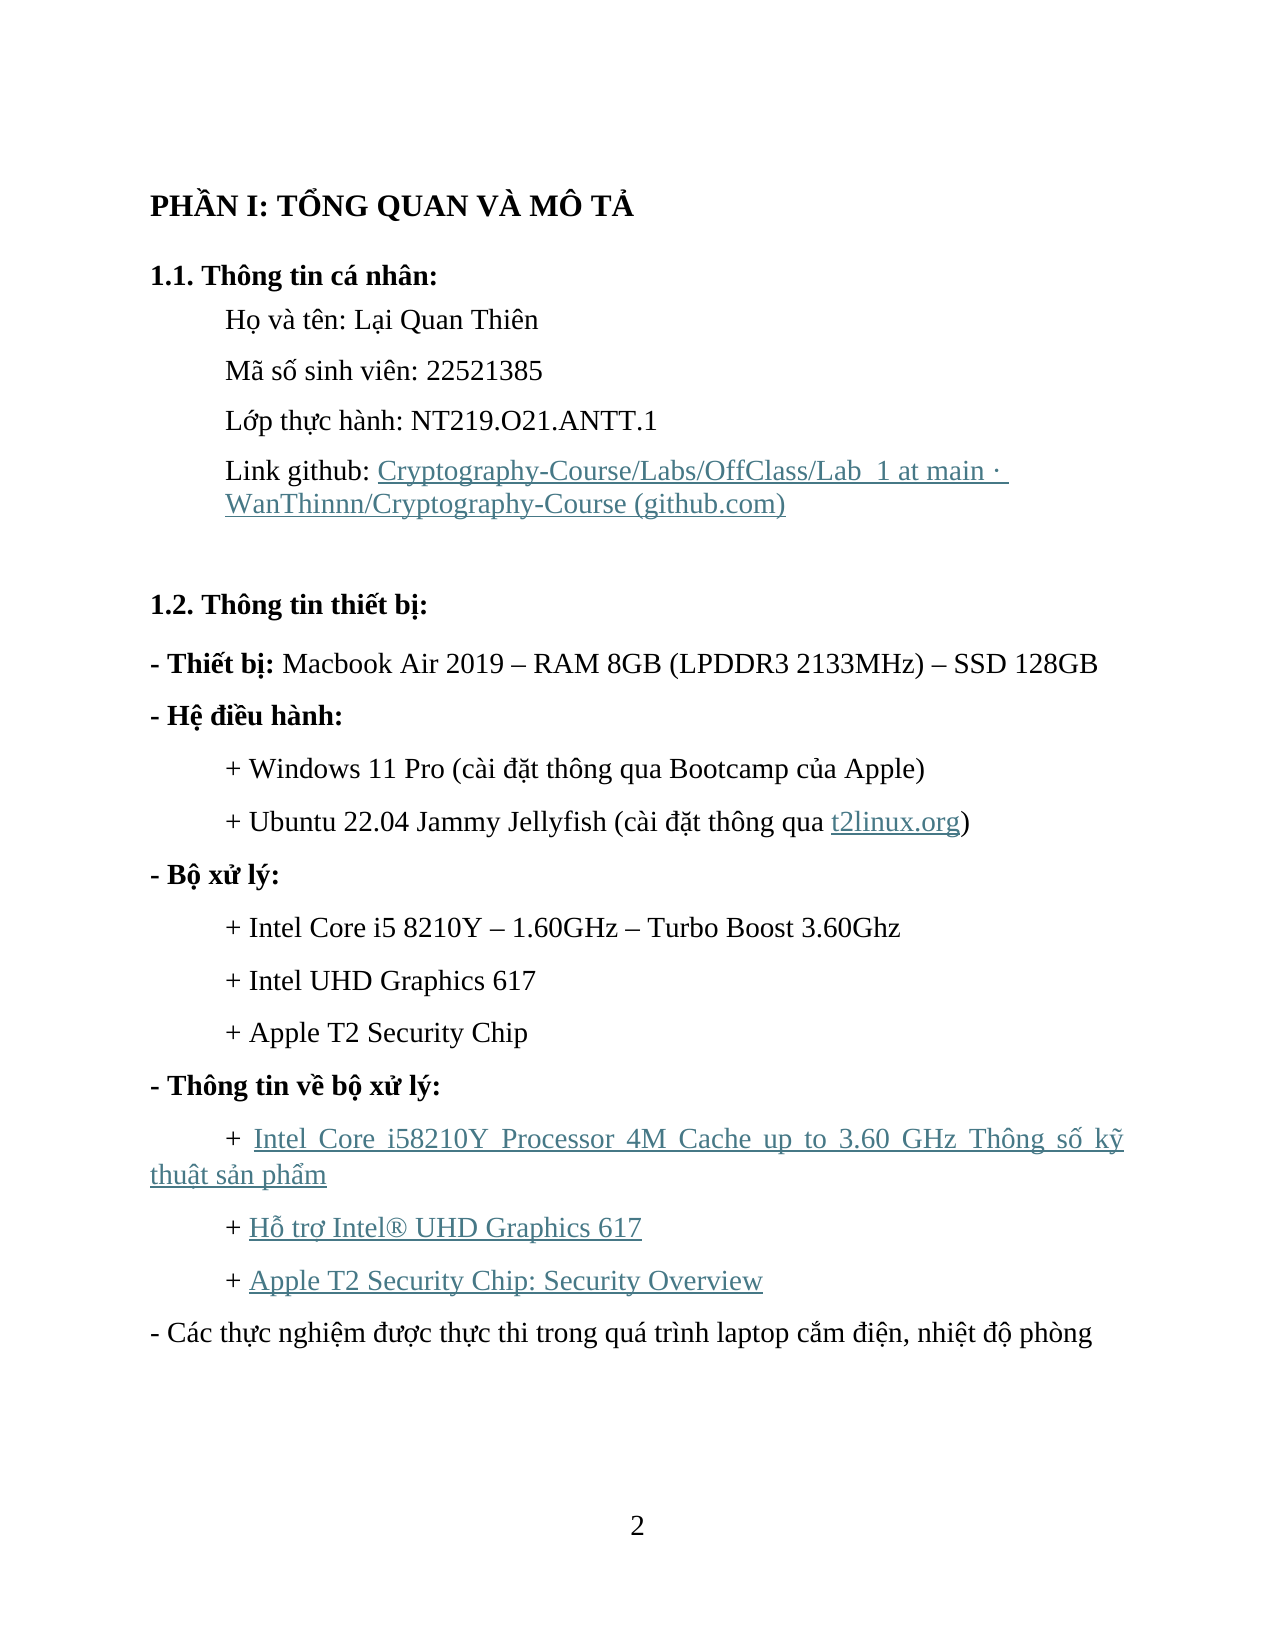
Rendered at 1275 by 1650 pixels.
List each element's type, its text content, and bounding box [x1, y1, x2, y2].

subtitle PHẦN I: TỔNG QUAN VÀ MÔ TẢ [150, 187, 1125, 223]
text - Các thực nghiệm được thực thi trong quá trình laptop cắm điện, nhiệt độ phòng [150, 1316, 1125, 1349]
text + Apple T2 Security Chip [225, 1015, 1125, 1049]
text + Intel UHD Graphics 617 [225, 963, 1125, 996]
text - Hệ điều hành: [150, 698, 1125, 732]
text + Intel Core i5 8210Y – 1.60GHz – Turbo Boost 3.60Ghz [225, 910, 1125, 943]
text - Thiết bị: Macbook Air 2019 – RAM 8GB (LPDDR3 2133MHz) – SSD 128GB [150, 646, 1125, 679]
text + Intel Core i58210Y Processor 4M Cache up to 3.60 GHz Thông số kỹ thuật sản phẩm [150, 1121, 1125, 1191]
text + Apple T2 Security Chip: Security Overview [150, 1263, 1125, 1296]
text Lớp thực hành: NT219.O21.ANTT.1 [225, 403, 1125, 436]
text Họ và tên: Lại Quan Thiên [150, 302, 1125, 336]
text + Ubuntu 22.04 Jammy Jellyfish (cài đặt thông qua t2linux.org) [150, 804, 1125, 838]
text + Windows 11 Pro (cài đặt thông qua Bootcamp của Apple) [150, 751, 1125, 785]
text Link github: Cryptography-Course/Labs/OffClass/Lab_1 at main · WanThinnn/Cryptography-Course (github.com) [225, 453, 1125, 520]
subtitle 1.2. Thông tin thiết bị: [150, 587, 1125, 621]
text - Bộ xử lý: [150, 857, 1125, 891]
subtitle 1.1. Thông tin cá nhân: [150, 258, 1125, 292]
text - Thông tin về bộ xử lý: [150, 1068, 1125, 1102]
text Mã số sinh viên: 22521385 [225, 353, 1125, 386]
text + Hỗ trợ Intel® UHD Graphics 617 [150, 1210, 1125, 1243]
